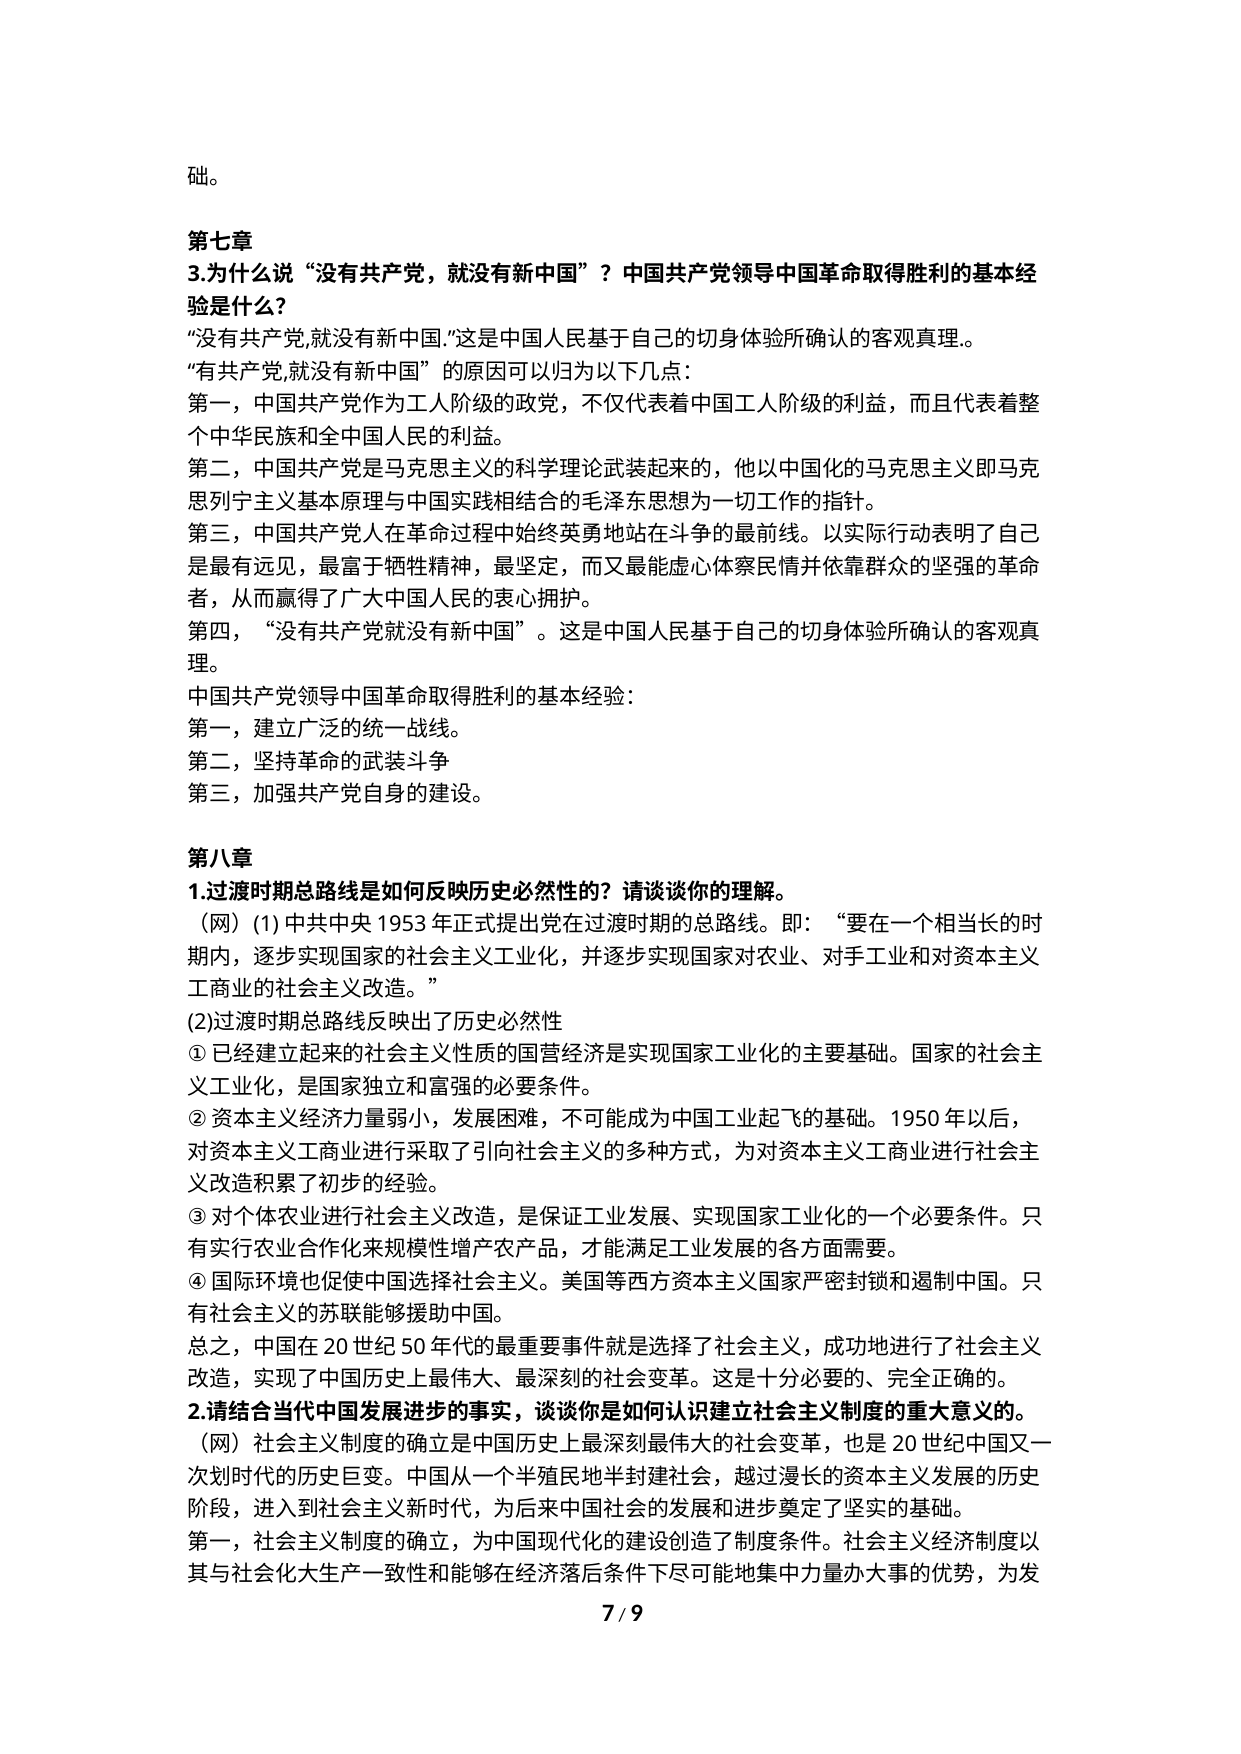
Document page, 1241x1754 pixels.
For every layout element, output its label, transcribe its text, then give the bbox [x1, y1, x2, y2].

text 第三，中国共产党人在革命过程中始终英勇地站在斗争的最前线。以实际行动表明了自己是最有远见，最富于牺牲精神，最坚定，而又最能虚心体察民情并依靠群众的坚强的革命者，从而赢得了广大中国人民的衷心拥护。 [187, 516, 1053, 613]
text ①已经建立起来的社会主义性质的国营经济是实现国家工业化的主要基础。国家的社会主义工业化，是国家独立和富强的必要条件。 [187, 1036, 1053, 1101]
text “有共产党,就没有新中国”的原因可以归为以下几点： [187, 353, 1053, 386]
text 3.为什么说“没有共产党，就没有新中国”？中国共产党领导中国革命取得胜利的基本经验是什么？ [187, 256, 1053, 321]
text ②资本主义经济力量弱小，发展困难，不可能成为中国工业起飞的基础。1950年以后，对资本主义工商业进行采取了引向社会主义的多种方式，为对资本主义工商业进行社会主义改造积累了初步的经验。 [187, 1101, 1053, 1198]
text 第一，建立广泛的统一战线。 [187, 711, 1053, 743]
text （网）社会主义制度的确立是中国历史上最深刻最伟大的社会变革，也是20世纪中国又一次划时代的历史巨变。中国从一个半殖民地半封建社会，越过漫长的资本主义发展的历史阶段，进入到社会主义新时代，为后来中国社会的发展和进步奠定了坚实的基础。 [187, 1426, 1053, 1523]
text 第三，加强共产党自身的建设。 [187, 776, 1053, 808]
text 总之，中国在20世纪50年代的最重要事件就是选择了社会主义，成功地进行了社会主义改造，实现了中国历史上最伟大、最深刻的社会变革。这是十分必要的、完全正确的。 [187, 1328, 1053, 1393]
text (2)过渡时期总路线反映出了历史必然性 [187, 1003, 1053, 1036]
text ④国际环境也促使中国选择社会主义。美国等西方资本主义国家严密封锁和遏制中国。只有社会主义的苏联能够援助中国。 [187, 1263, 1053, 1328]
text 1.过渡时期总路线是如何反映历史必然性的？请谈谈你的理解。 [187, 873, 1053, 906]
text 第八章 [187, 841, 1053, 873]
text 中国共产党领导中国革命取得胜利的基本经验： [187, 678, 1053, 711]
text ③对个体农业进行社会主义改造，是保证工业发展、实现国家工业化的一个必要条件。只有实行农业合作化来规模性增产农产品，才能满足工业发展的各方面需要。 [187, 1198, 1053, 1263]
text 第一，中国共产党作为工人阶级的政党，不仅代表着中国工人阶级的利益，而且代表着整个中华民族和全中国人民的利益。 [187, 386, 1053, 451]
text “没有共产党,就没有新中国.”这是中国人民基于自己的切身体验所确认的客观真理.。 [187, 321, 1053, 353]
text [187, 158, 1053, 191]
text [187, 1523, 1053, 1588]
text 第四，“没有共产党就没有新中国”。这是中国人民基于自己的切身体验所确认的客观真理。 [187, 613, 1053, 678]
text 2.请结合当代中国发展进步的事实，谈谈你是如何认识建立社会主义制度的重大意义的。 [187, 1393, 1053, 1426]
text 第二，坚持革命的武装斗争 [187, 743, 1053, 776]
text 第七章 [187, 223, 1053, 256]
text 第二，中国共产党是马克思主义的科学理论武装起来的，他以中国化的马克思主义即马克思列宁主义基本原理与中国实践相结合的毛泽东思想为一切工作的指针。 [187, 451, 1053, 516]
text （网）(1) 中共中央1953年正式提出党在过渡时期的总路线。即：“要在一个相当长的时期内，逐步实现国家的社会主义工业化，并逐步实现国家对农业、对手工业和对资本主义工商业的社会主义改造。” [187, 906, 1053, 1003]
